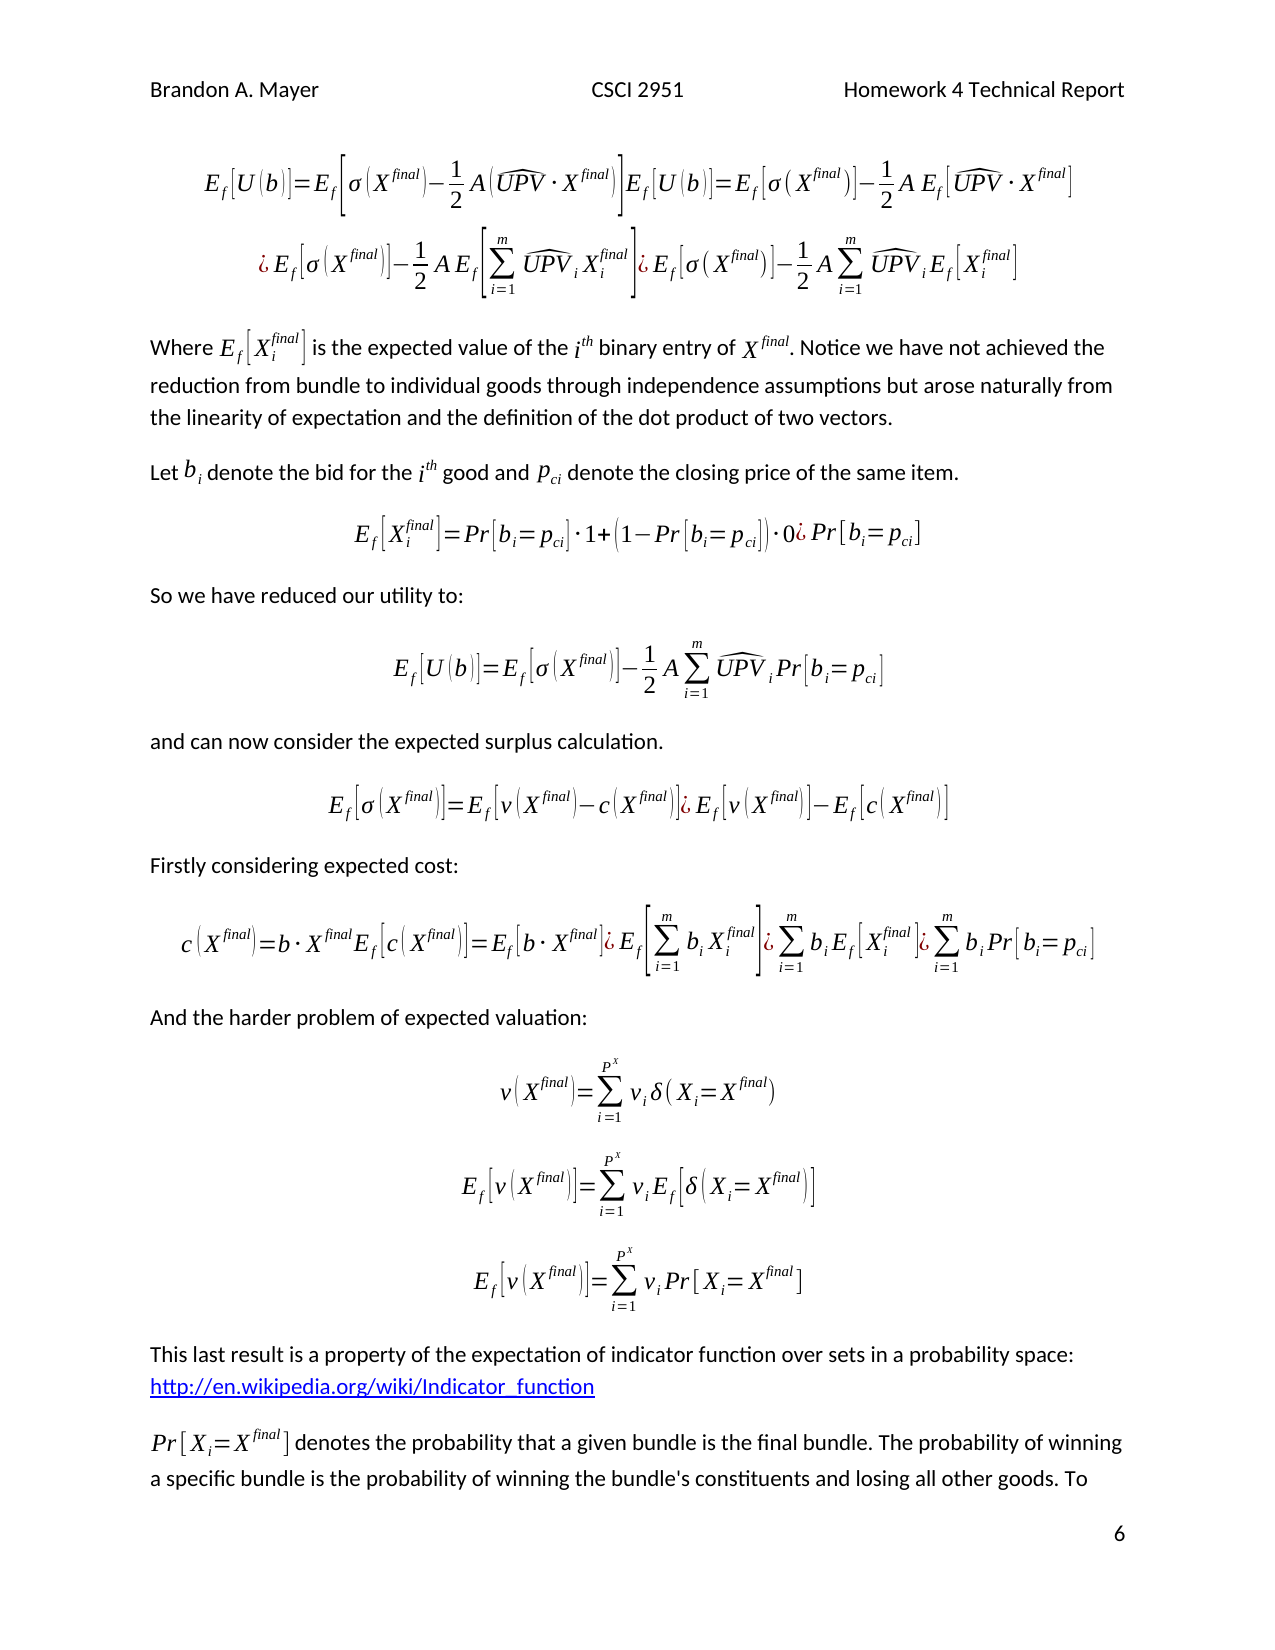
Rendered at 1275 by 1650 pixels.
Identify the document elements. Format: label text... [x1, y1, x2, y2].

text Where is the expected value of the binary entry of . Notice we have not achieved the reduction from bundle to individual goods through independence assumptions but arose naturally from the linearity of expectation and the definition of the dot product of two vectors. [150, 328, 1125, 431]
text So we have reduced our utility to: [150, 581, 1125, 609]
text And the harder problem of expected valuation: [150, 1003, 1125, 1031]
text and can now consider the expected surplus calculation. [150, 727, 1125, 755]
text Firstly considering expected cost: [150, 851, 1125, 879]
text This last result is a property of the expectation of indicator function over sets in a probability space: http://en.wikipedia.org/wiki/Indicator_function [150, 1340, 1125, 1400]
text Let denote the bid for the good and denote the closing price of the same item. [150, 456, 1125, 487]
